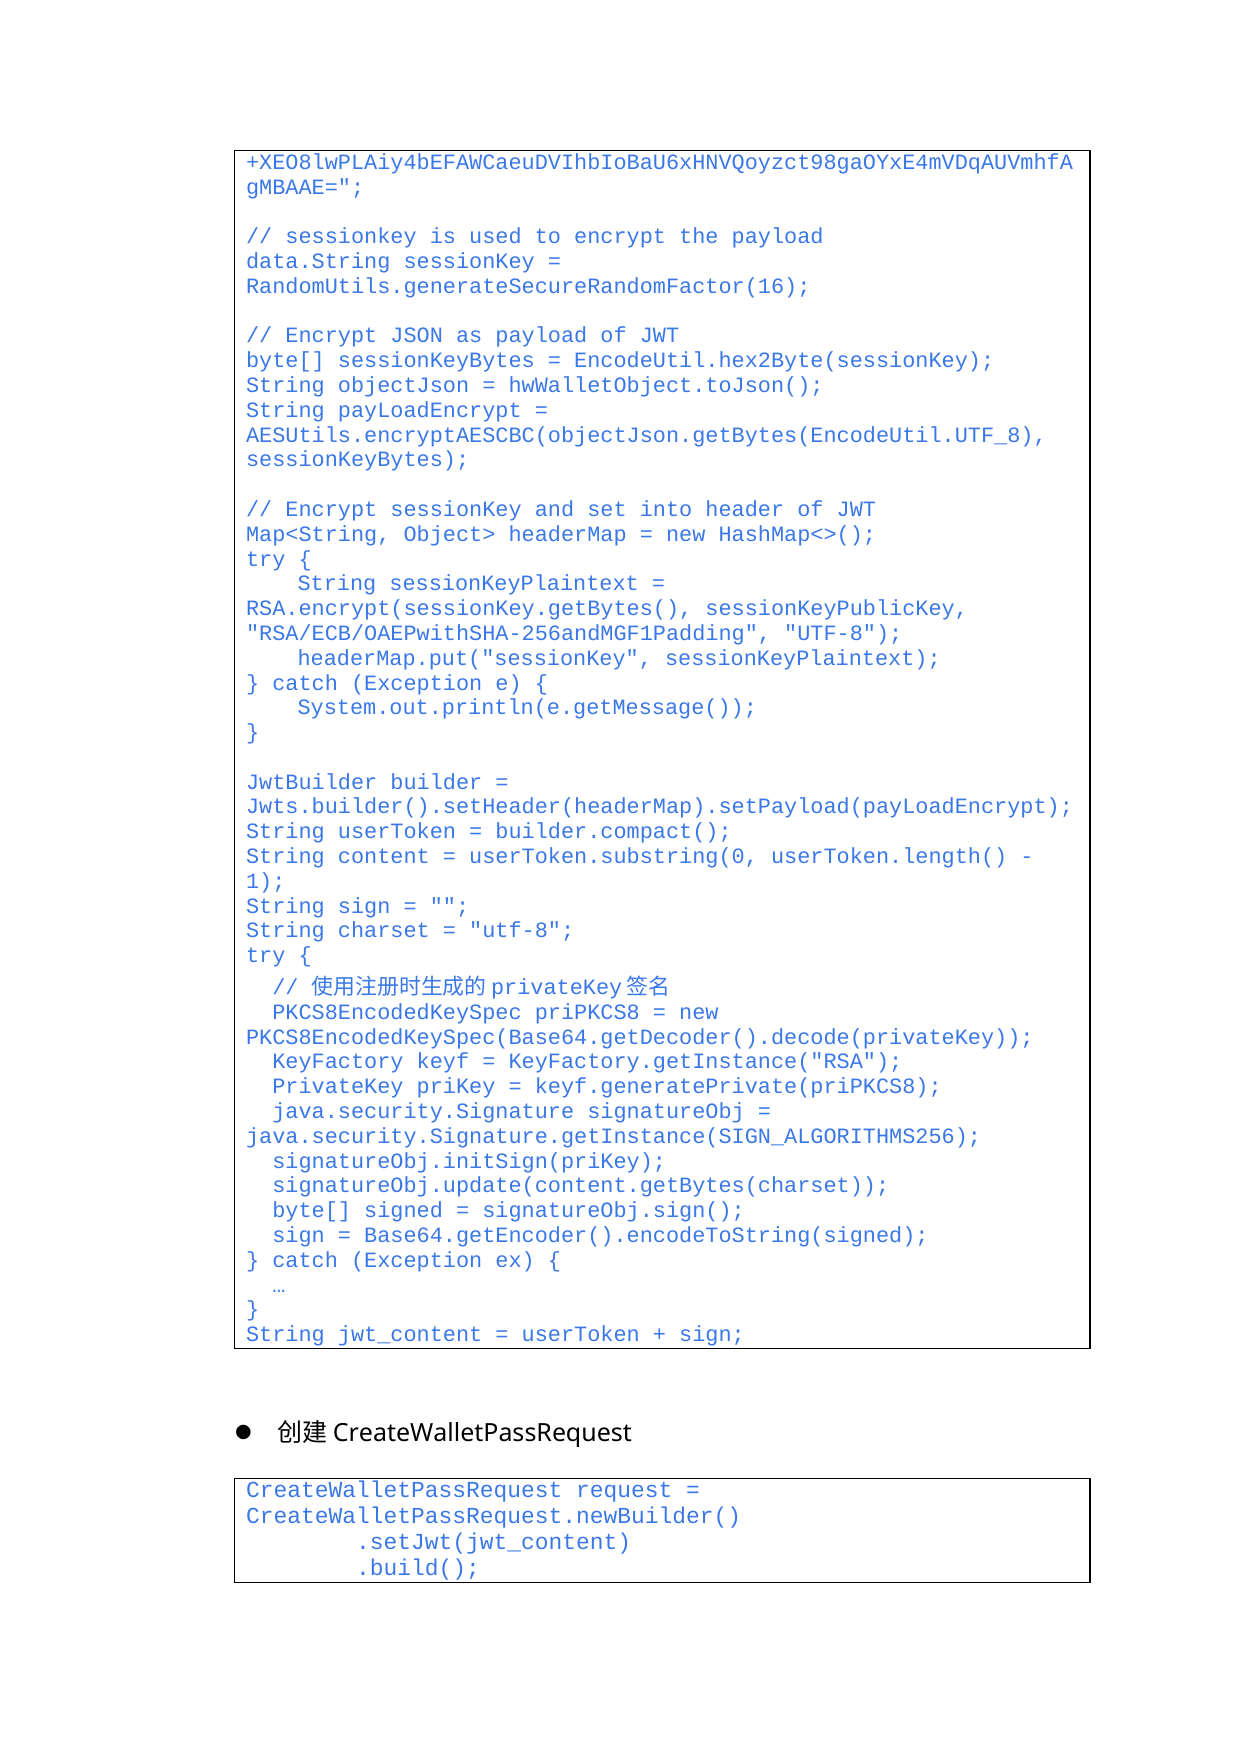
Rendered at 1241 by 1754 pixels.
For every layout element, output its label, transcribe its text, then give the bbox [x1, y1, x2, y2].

list 创建CreateWalletPassRequest [234, 1412, 1090, 1448]
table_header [235, 151, 1089, 1348]
table_header CreateWalletPassRequest request = CreateWalletPassRequest.newBuilder() .setJwt(jwt_content) .build(); [235, 1479, 1089, 1582]
